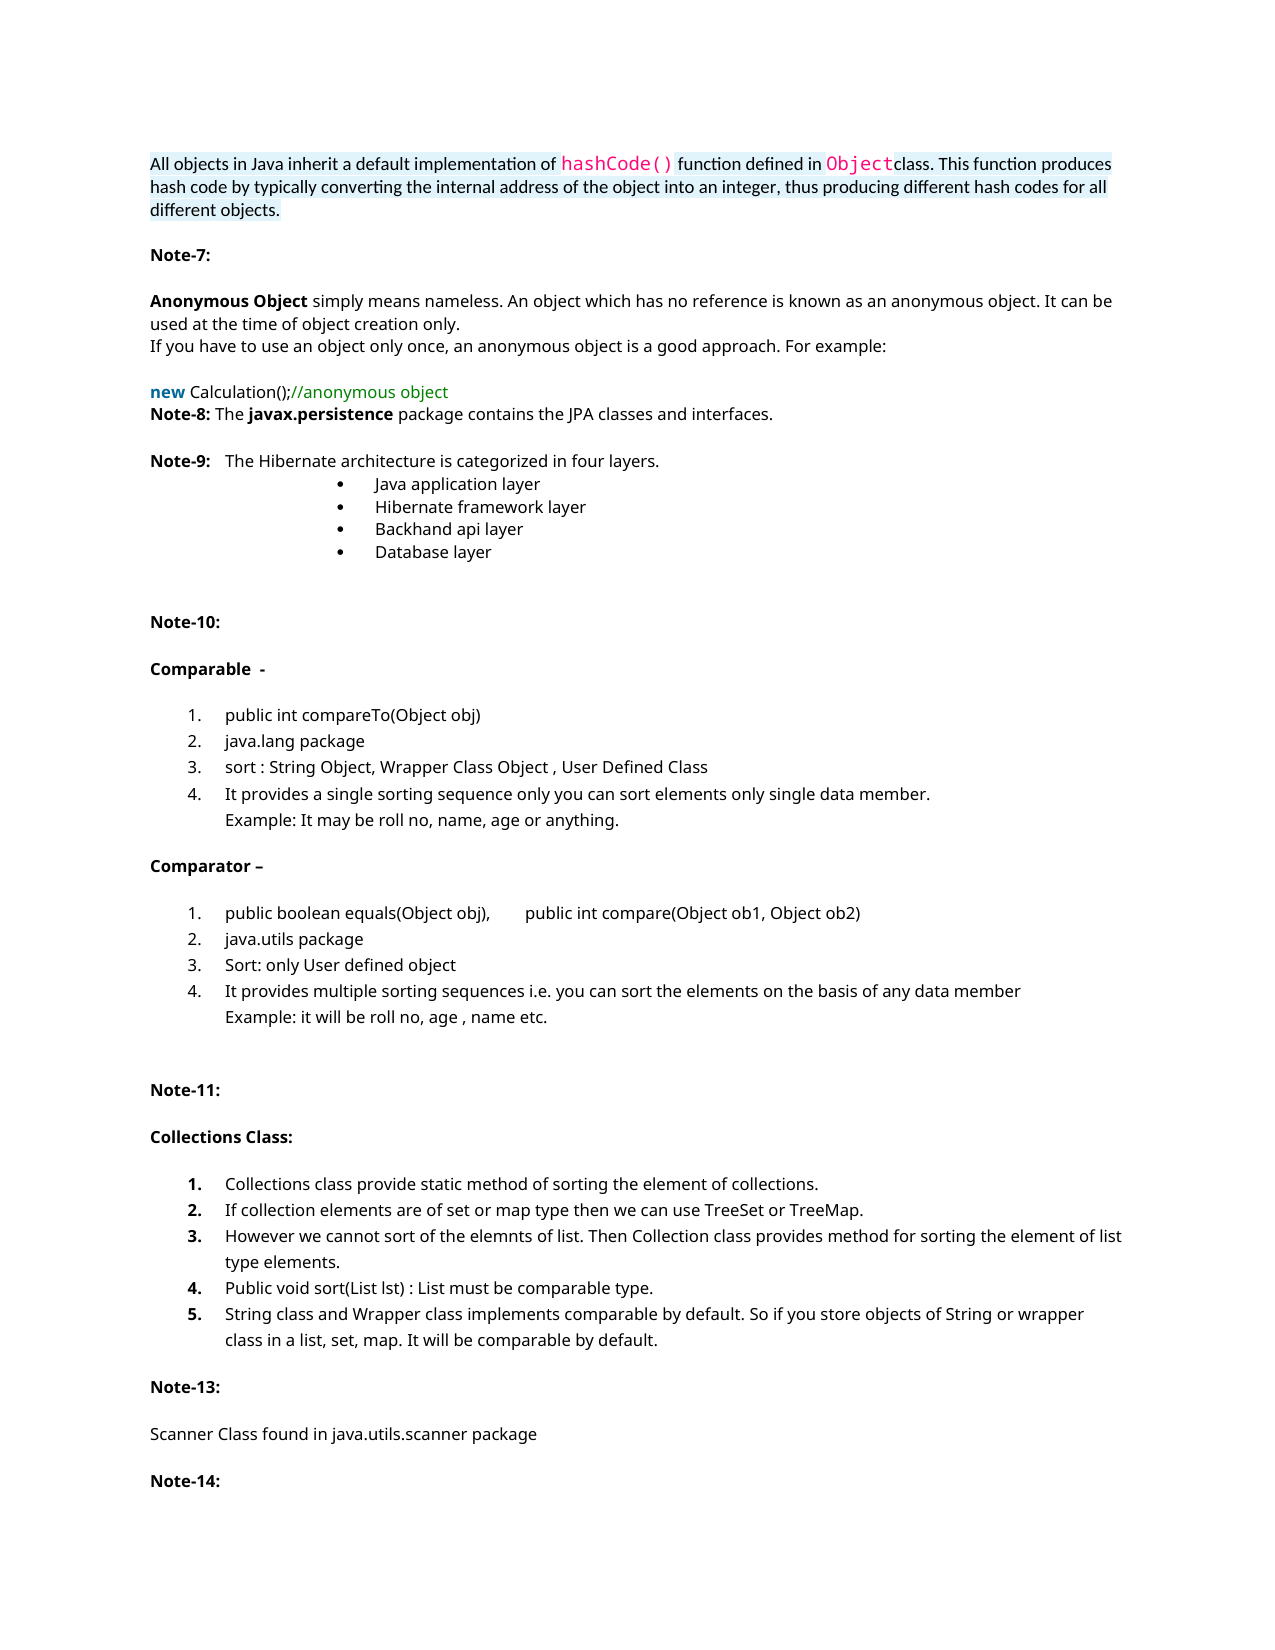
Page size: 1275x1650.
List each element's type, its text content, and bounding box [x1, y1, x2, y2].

list Java application layer [337, 473, 1125, 495]
list Collections class provide static method of sorting the element of collections. [187, 1173, 1125, 1196]
list public int compareTo(Object obj) [187, 704, 1125, 727]
list Sort: only User defined object [187, 954, 1125, 977]
text new Calculation();//anonymous object [150, 380, 1125, 403]
text Anonymous Object simply means nameless. An object which has no reference is known as an anonymous object. It can be used at the time of object creation only. [150, 289, 1125, 335]
text Comparator – [150, 855, 1125, 878]
list String class and Wrapper class implements comparable by default. So if you store objects of String or wrapper class in a list, set, map. It will be comparable by default. [187, 1303, 1125, 1352]
list Example: it will be roll no, age , name etc. [225, 1006, 1125, 1029]
text Note-13: [150, 1376, 1125, 1399]
list public boolean equals(Object obj), public int compare(Object ob1, Object ob2) [187, 902, 1125, 925]
text Note-14: [150, 1470, 1125, 1492]
text Scanner Class found in java.utils.scanner package [150, 1423, 1125, 1446]
text Collections Class: [150, 1126, 1125, 1149]
text All objects in Java inherit a default implementation of hashCode() function defined in Objectclass. This function produces hash code by typically converting the internal address of the object into an integer, thus producing different hash codes for all different objects. [150, 150, 1125, 221]
text Note-8: The javax.persistence package contains the JPA classes and interfaces. [150, 403, 1125, 426]
text Note-7: [150, 244, 1125, 267]
text If you have to use an object only once, an anonymous object is a good approach. For example: [150, 335, 1125, 358]
list Database layer [337, 541, 1125, 563]
text Note-11: [150, 1079, 1125, 1102]
list If collection elements are of set or map type then we can use TreeSet or TreeMap. [187, 1199, 1125, 1222]
list Backhand api layer [337, 518, 1125, 541]
list It provides multiple sorting sequences i.e. you can sort the elements on the basis of any data member [187, 980, 1125, 1003]
list Hibernate framework layer [337, 495, 1125, 518]
text Comparable - [150, 657, 1125, 680]
list java.utils package [187, 928, 1125, 951]
list However we cannot sort of the elemnts of list. Then Collection class provides method for sorting the element of list type elements. [187, 1225, 1125, 1274]
text Note-9: The Hibernate architecture is categorized in four layers. [150, 450, 1125, 473]
list It provides a single sorting sequence only you can sort elements only single data member. [187, 782, 1125, 805]
list Public void sort(List lst) : List must be comparable type. [187, 1277, 1125, 1300]
list sort : String Object, Wrapper Class Object , User Defined Class [187, 756, 1125, 779]
list java.lang package [187, 730, 1125, 753]
text Note-10: [150, 610, 1125, 633]
list Example: It may be roll no, name, age or anything. [225, 808, 1125, 831]
